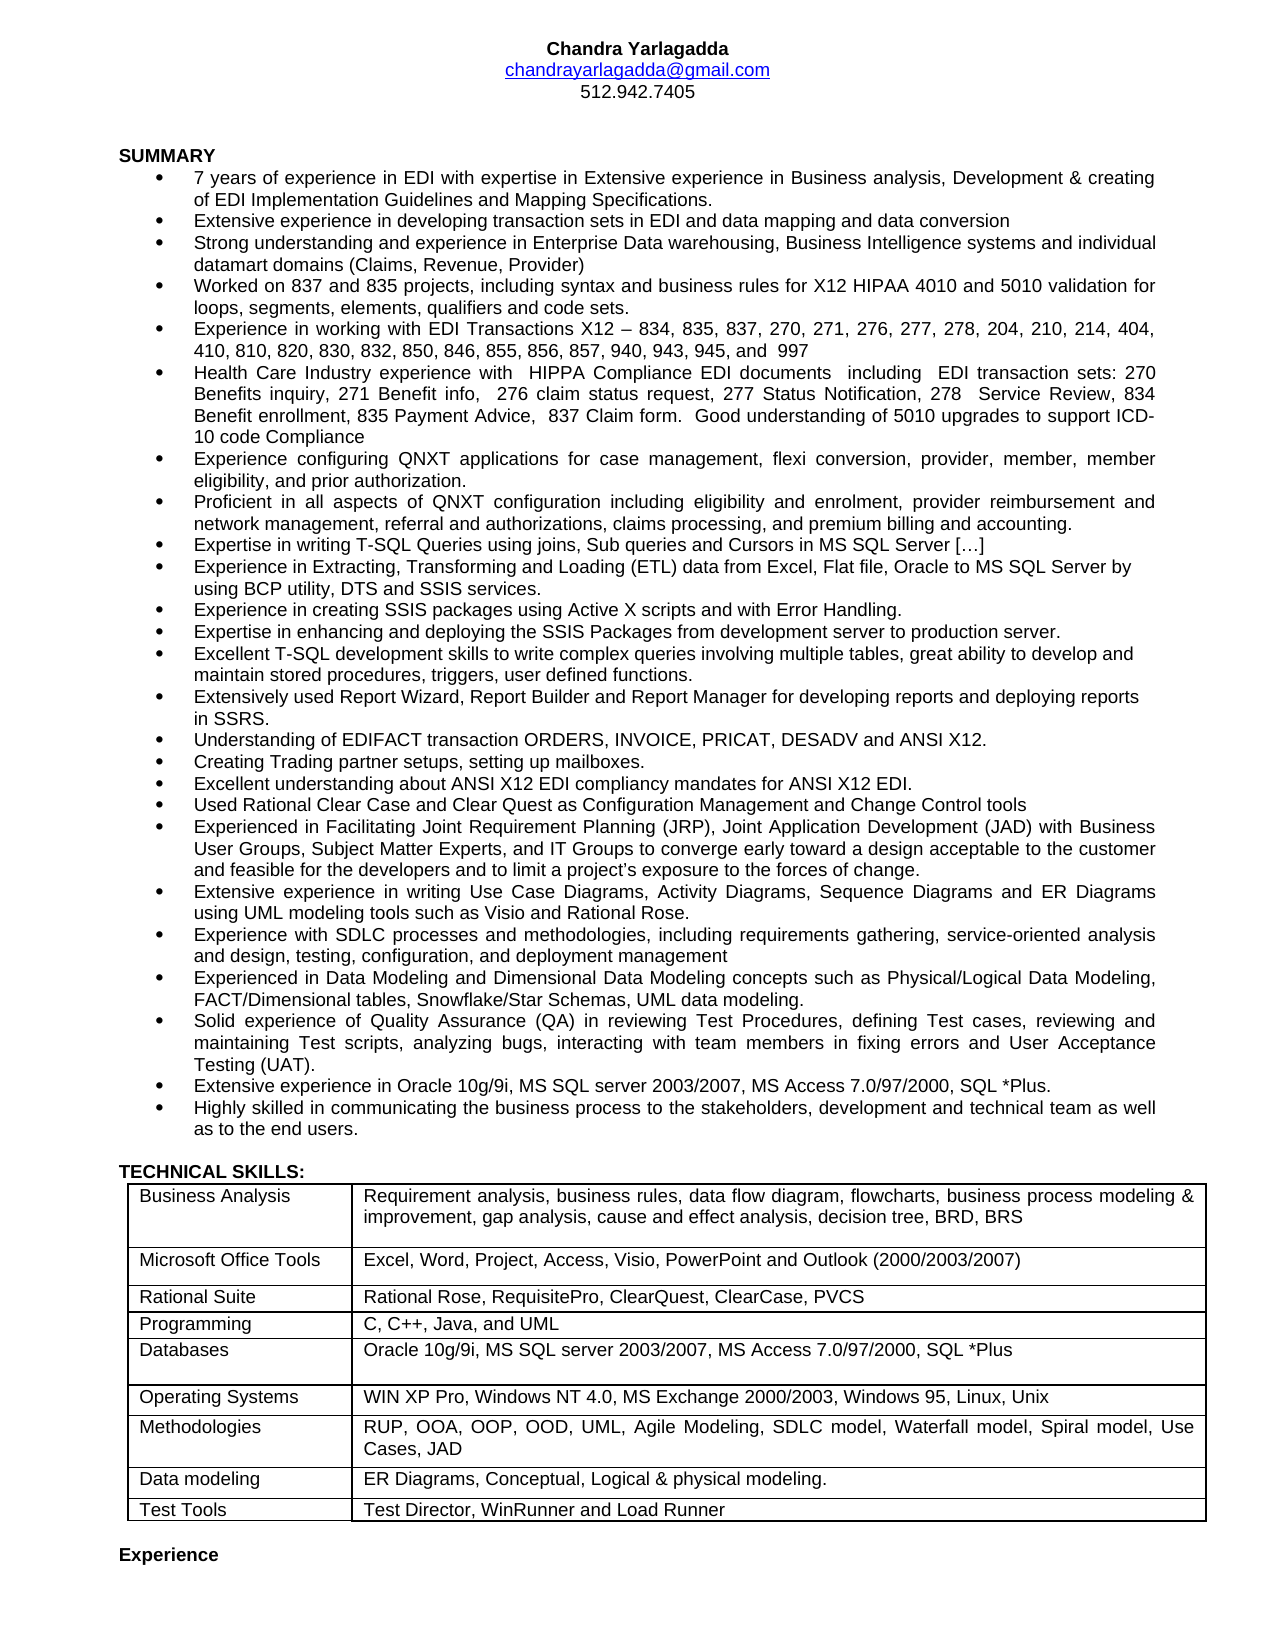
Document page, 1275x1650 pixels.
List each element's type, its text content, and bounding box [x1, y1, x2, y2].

table_cell Rational Rose, RequisitePro, ClearQuest, ClearCase, PVCS [353, 1286, 1205, 1311]
text SUMMARY [118, 145, 1156, 167]
list Highly skilled in communicating the business process to the stakeholders, development and technical team as well as to the end users. [156, 1097, 1156, 1140]
table_cell Oracle 10g/9i, MS SQL server 2003/2007, MS Access 7.0/97/2000, SQL *Plus [353, 1339, 1205, 1384]
list Used Rational Clear Case and Clear Quest as Configuration Management and Change Control tools [156, 794, 1156, 816]
table_cell Test Director, WinRunner and Load Runner [353, 1499, 1205, 1520]
list Experienced in Facilitating Joint Requirement Planning (JRP), Joint Application Development (JAD) with Business User Groups, Subject Matter Experts, and IT Groups to converge early toward a design acceptable to the customer and feasible for the developers and to limit a project’s exposure to the forces of change. [156, 816, 1156, 880]
table_cell Microsoft Office Tools [129, 1248, 351, 1284]
table_cell Programming [129, 1313, 351, 1338]
table_cell Test Tools [129, 1499, 351, 1520]
table_header Requirement analysis, business rules, data flow diagram, flowcharts, business process modeling & improvement, gap analysis, cause and effect analysis, decision tree, BRD, BRS [353, 1185, 1205, 1247]
list Proficient in all aspects of QNXT configuration including eligibility and enrolment, provider reimbursement and network management, referral and authorizations, claims processing, and premium billing and accounting. [156, 491, 1156, 534]
list Expertise in writing T-SQL Queries using joins, Sub queries and Cursors in MS SQL Server […] [156, 534, 1156, 556]
table_cell C, C++, Java, and UML [353, 1313, 1205, 1338]
table_cell Rational Suite [129, 1286, 351, 1311]
list Solid experience of Quality Assurance (QA) in reviewing Test Procedures, defining Test cases, reviewing and maintaining Test scripts, analyzing bugs, interacting with team members in fixing errors and User Acceptance Testing (UAT). [156, 1010, 1156, 1075]
list Experience in creating SSIS packages using Active X scripts and with Error Handling. [156, 599, 1156, 621]
table_cell Databases [129, 1339, 351, 1384]
list Health Care Industry experience with HIPPA Compliance EDI documents including EDI transaction sets: 270 Benefits inquiry, 271 Benefit info, 276 claim status request, 277 Status Notification, 278 Service Review, 834 Benefit enrollment, 835 Payment Advice, 837 Claim form. Good understanding of 5010 upgrades to support ICD-10 code Compliance [156, 361, 1156, 448]
table_cell RUP, OOA, OOP, OOD, UML, Agile Modeling, SDLC model, Waterfall model, Spiral model, Use Cases, JAD [353, 1416, 1205, 1467]
list Strong understanding and experience in Enterprise Data warehousing, Business Intelligence systems and individual datamart domains (Claims, Revenue, Provider) [156, 232, 1156, 275]
table_cell ER Diagrams, Conceptual, Logical & physical modeling. [353, 1468, 1205, 1498]
table_header Business Analysis [129, 1185, 351, 1247]
list Experienced in Data Modeling and Dimensional Data Modeling concepts such as Physical/Logical Data Modeling, FACT/Dimensional tables, Snowflake/Star Schemas, UML data modeling. [156, 967, 1156, 1010]
text TECHNICAL SKILLS: [118, 1161, 1156, 1183]
text chandrayarlagadda@gmail.com [118, 59, 1156, 81]
list 7 years of experience in EDI with expertise in Extensive experience in Business analysis, Development & creating of EDI Implementation Guidelines and Mapping Specifications. [156, 167, 1156, 210]
text Experience [118, 1543, 1156, 1565]
list Experience in working with EDI Transactions X12 – 834, 835, 837, 270, 271, 276, 277, 278, 204, 210, 214, 404, 410, 810, 820, 830, 832, 850, 846, 855, 856, 857, 940, 943, 945, and 997 [156, 318, 1156, 361]
list Experience configuring QNXT applications for case management, flexi conversion, provider, member, member eligibility, and prior authorization. [156, 448, 1156, 491]
text Chandra Yarlagadda [118, 37, 1156, 59]
table_cell Operating Systems [129, 1386, 351, 1415]
list Worked on 837 and 835 projects, including syntax and business rules for X12 HIPAA 4010 and 5010 validation for loops, segments, elements, qualifiers and code sets. [156, 275, 1156, 318]
list Expertise in enhancing and deploying the SSIS Packages from development server to production server. [156, 621, 1156, 642]
text 512.942.7405 [118, 81, 1156, 102]
list Experience in Extracting, Transforming and Loading (ETL) data from Excel, Flat file, Oracle to MS SQL Server by using BCP utility, DTS and SSIS services. [156, 556, 1156, 599]
list Extensive experience in Oracle 10g/9i, MS SQL server 2003/2007, MS Access 7.0/97/2000, SQL *Plus. [156, 1075, 1156, 1097]
list Creating Trading partner setups, setting up mailboxes. [156, 751, 1156, 772]
list Extensive experience in writing Use Case Diagrams, Activity Diagrams, Sequence Diagrams and ER Diagrams using UML modeling tools such as Visio and Rational Rose. [156, 880, 1156, 924]
list Excellent understanding about ANSI X12 EDI compliancy mandates for ANSI X12 EDI. [156, 772, 1156, 794]
table_cell Data modeling [129, 1468, 351, 1498]
list Experience with SDLC processes and methodologies, including requirements gathering, service-oriented analysis and design, testing, configuration, and deployment management [156, 924, 1156, 967]
table_cell WIN XP Pro, Windows NT 4.0, MS Exchange 2000/2003, Windows 95, Linux, Unix [353, 1386, 1205, 1415]
list Extensive experience in developing transaction sets in EDI and data mapping and data conversion [156, 210, 1156, 232]
list Understanding of EDIFACT transaction ORDERS, INVOICE, PRICAT, DESADV and ANSI X12. [156, 729, 1156, 751]
list Excellent T-SQL development skills to write complex queries involving multiple tables, great ability to develop and maintain stored procedures, triggers, user defined functions. [156, 642, 1156, 686]
list Extensively used Report Wizard, Report Builder and Report Manager for developing reports and deploying reports in SSRS. [156, 686, 1156, 729]
table_cell Excel, Word, Project, Access, Visio, PowerPoint and Outlook (2000/2003/2007) [353, 1248, 1205, 1284]
table_cell Methodologies [129, 1416, 351, 1467]
